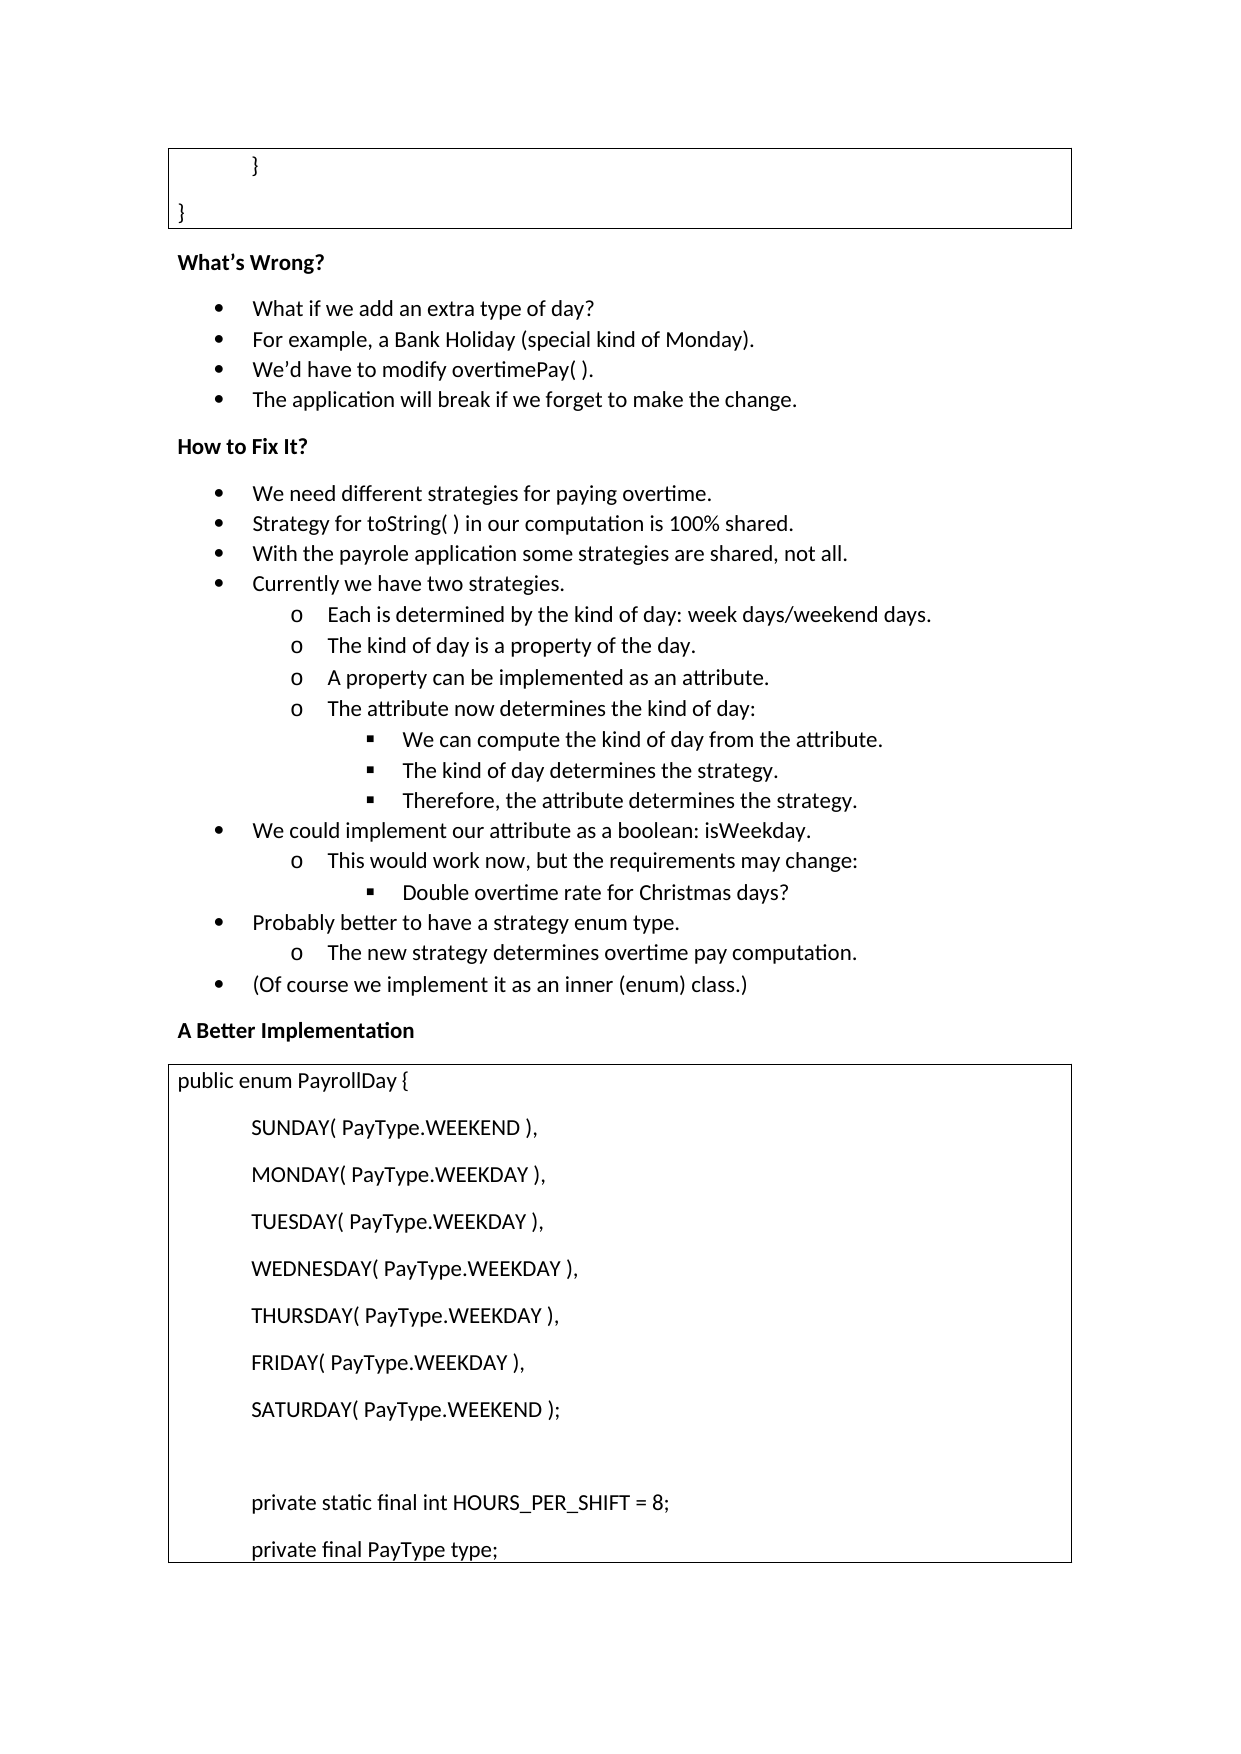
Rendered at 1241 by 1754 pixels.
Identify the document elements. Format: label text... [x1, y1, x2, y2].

text MONDAY( PayType.WEEKDAY ), [169, 1157, 1071, 1188]
list Each is determined by the kind of day: week days/weekend days. [290, 600, 1063, 629]
list The kind of day is a property of the day. [290, 631, 1063, 660]
list Probably better to have a strategy enum type. [215, 908, 1063, 936]
list A property can be implemented as an attribute. [290, 663, 1063, 692]
list Currently we have two strategies. [215, 569, 1063, 597]
text THURSDAY( PayType.WEEKDAY ), [169, 1298, 1071, 1329]
text } [169, 194, 1071, 228]
list What if we add an extra type of day? [215, 294, 1063, 322]
list With the payrole application some strategies are shared, not all. [215, 539, 1063, 567]
text SATURDAY( PayType.WEEKEND ); [169, 1392, 1071, 1423]
text SUNDAY( PayType.WEEKEND ), [169, 1110, 1071, 1141]
list We need diﬀerent strategies for paying overtime. [215, 479, 1063, 507]
list The kind of day determines the strategy. [365, 756, 1063, 784]
list We can compute the kind of day from the attribute. [365, 726, 1063, 753]
list The new strategy determines overtime pay computation. [290, 938, 1063, 967]
text How to Fix It? [177, 432, 1063, 460]
list For example, a Bank Holiday (special kind of Monday). [215, 325, 1063, 353]
list Double overtime rate for Christmas days? [365, 878, 1063, 906]
list The application will break if we forget to make the change. [215, 385, 1063, 413]
text What’s Wrong? [177, 248, 1063, 276]
text } [169, 149, 1071, 179]
list Strategy for toString( ) in our computation is 100% shared. [215, 509, 1063, 537]
list We’d have to modify overtimePay( ). [215, 355, 1063, 383]
text public enum PayrollDay { [169, 1065, 1071, 1094]
list We could implement our attribute as a boolean: isWeekday. [215, 816, 1063, 844]
list The attribute now determines the kind of day: [290, 694, 1063, 723]
text FRIDAY( PayType.WEEKDAY ), [169, 1345, 1071, 1376]
list This would work now, but the requirements may change: [290, 846, 1063, 876]
text private final PayType type; [169, 1532, 1071, 1562]
text TUESDAY( PayType.WEEKDAY ), [169, 1204, 1071, 1235]
text WEDNESDAY( PayType.WEEKDAY ), [169, 1251, 1071, 1282]
list Therefore, the attribute determines the strategy. [365, 786, 1063, 814]
list (Of course we implement it as an inner (enum) class.) [215, 970, 1063, 998]
text private static final int HOURS_PER_SHIFT = 8; [169, 1485, 1071, 1516]
text A Better Implementation [177, 1017, 1063, 1044]
